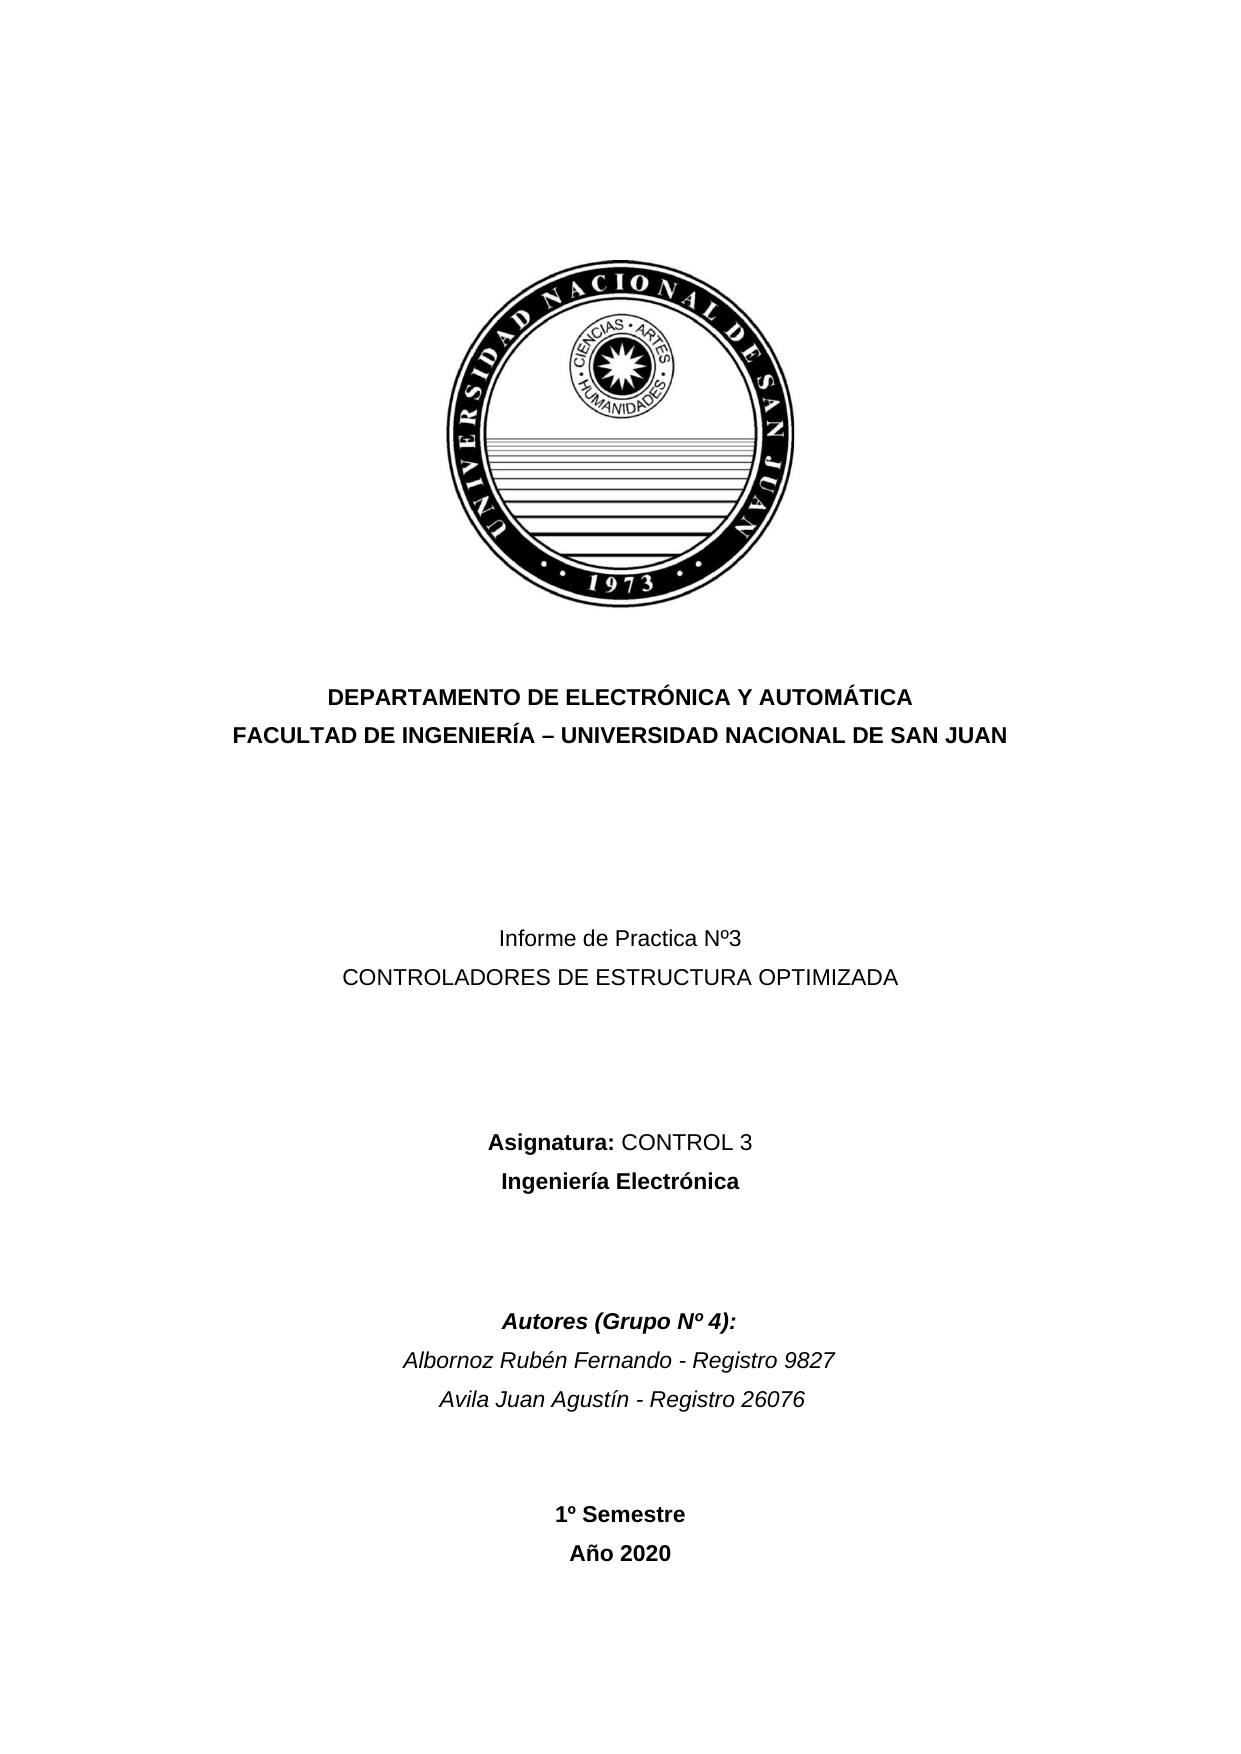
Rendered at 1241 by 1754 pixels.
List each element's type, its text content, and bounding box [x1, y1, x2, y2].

text Albornoz Rubén Fernando - Registro 9827 [148, 1347, 1092, 1373]
text Asignatura: CONTROL 3 [148, 1129, 1092, 1156]
picture [446, 260, 795, 609]
text Informe de Practica Nº3 [148, 925, 1092, 952]
text DEPARTAMENTO DE ELECTRÓNICA Y AUTOMÁTICA [148, 684, 1092, 710]
text Ingeniería Electrónica [148, 1168, 1092, 1194]
text 1º Semestre [148, 1501, 1092, 1528]
text FACULTAD DE INGENIERÍA – UNIVERSIDAD NACIONAL DE SAN JUAN [148, 722, 1092, 749]
text Autores (Grupo Nº 4): [148, 1308, 1092, 1335]
text Avila Juan Agustín - Registro 26076 [148, 1386, 1092, 1412]
text CONTROLADORES DE ESTRUCTURA OPTIMIZADA [148, 964, 1092, 990]
text Año 2020 [148, 1540, 1092, 1566]
